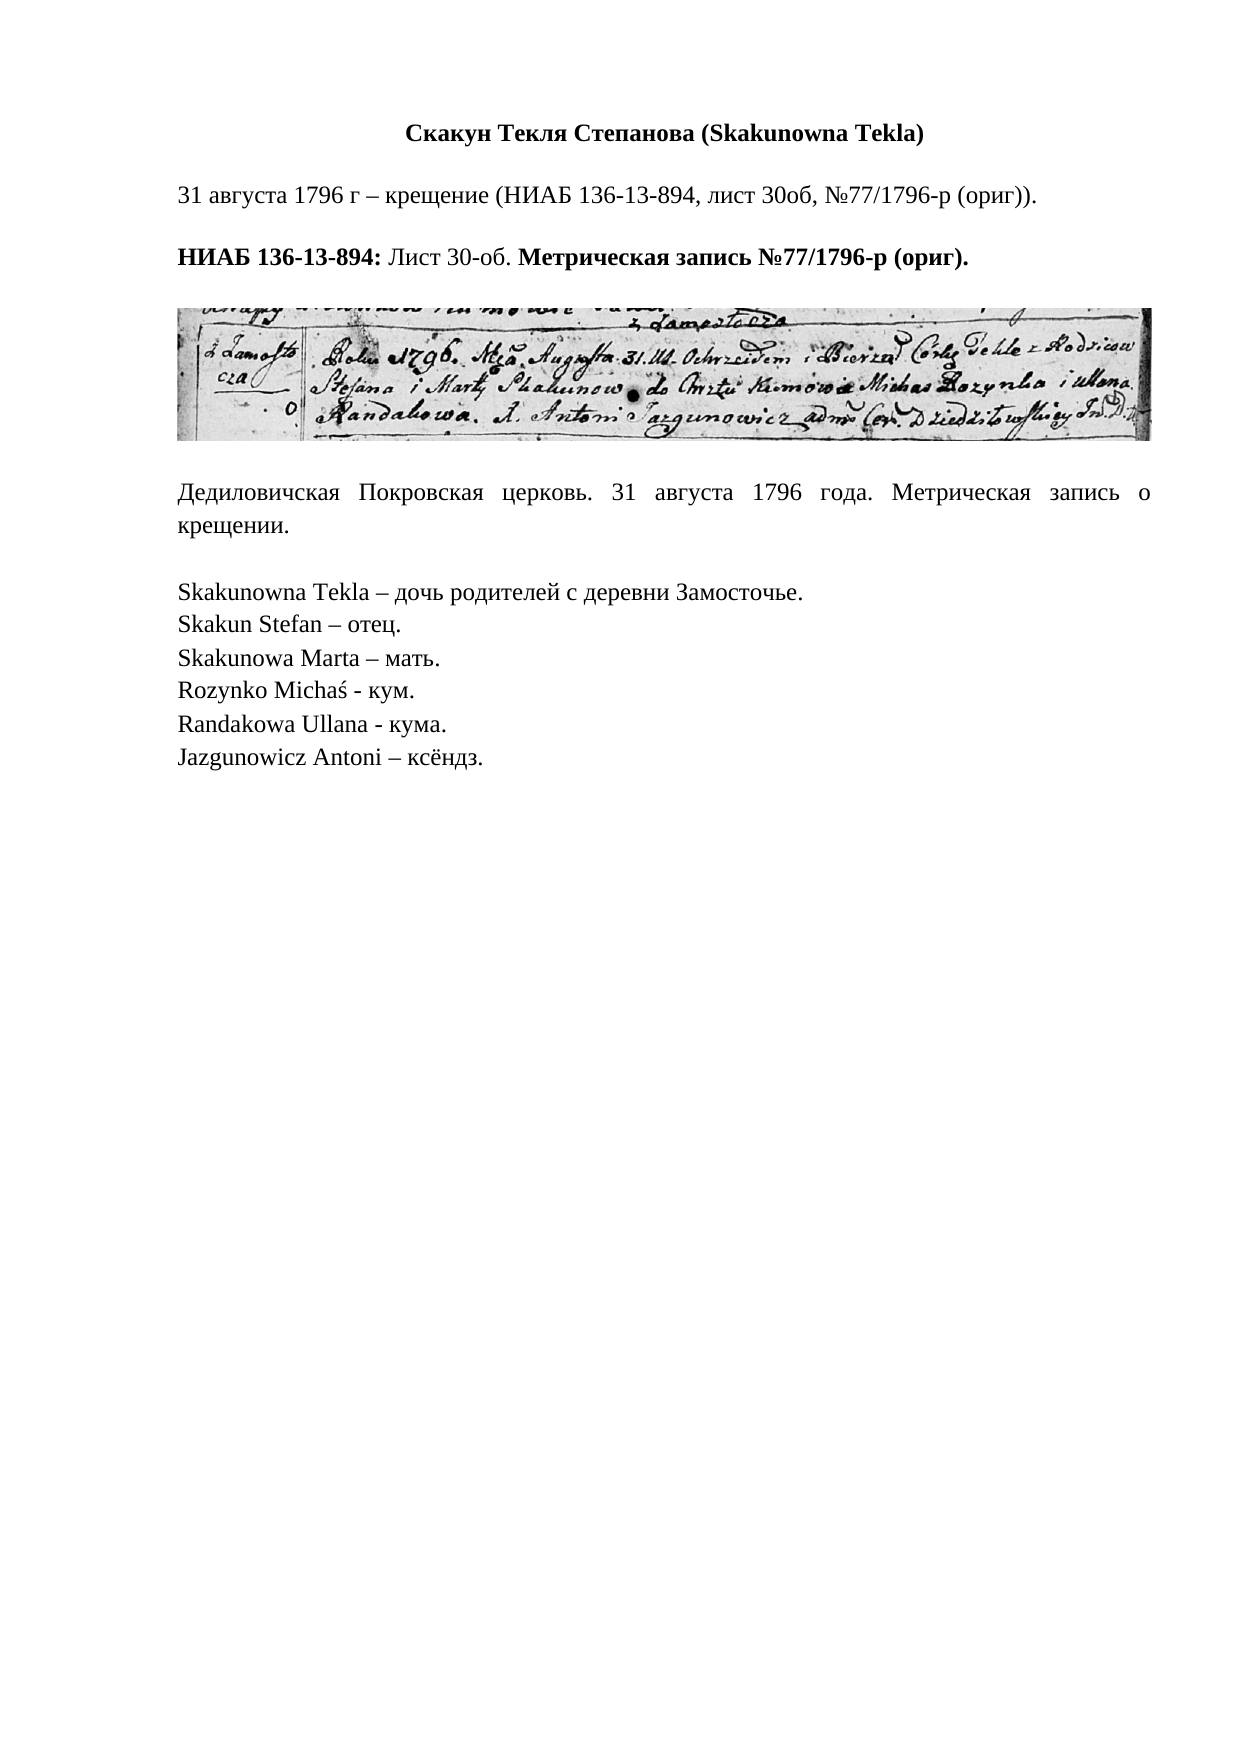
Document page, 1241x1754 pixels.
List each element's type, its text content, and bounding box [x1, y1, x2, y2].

text Skakunowa Marta – мать. [177, 643, 1152, 671]
text Дедиловичская Покровская церковь. 31 августа 1796 года. Метрическая запись о крещении. [177, 477, 1152, 539]
text НИАБ 136-13-894: Лист 30-об. Метрическая запись №77/1796-р (ориг). [177, 242, 1152, 271]
text 31 августа 1796 г – крещение (НИАБ 136-13-894, лист 30об, №77/1796-р (ориг)). [177, 180, 1152, 209]
picture [177, 308, 1152, 441]
text Скакун Текля Степанова (Skakunowna Tekla) [177, 118, 1152, 147]
text Rozynko Michaś - кум. [177, 676, 1152, 704]
text Randakowa Ullana - кума. [177, 709, 1152, 737]
text Skakun Stefan – отец. [177, 609, 1152, 638]
text Skakunowna Tekla – дочь родителей с деревни Замосточье. [177, 577, 1152, 605]
text Jazgunowicz Antoni – ксёндз. [177, 742, 1152, 770]
